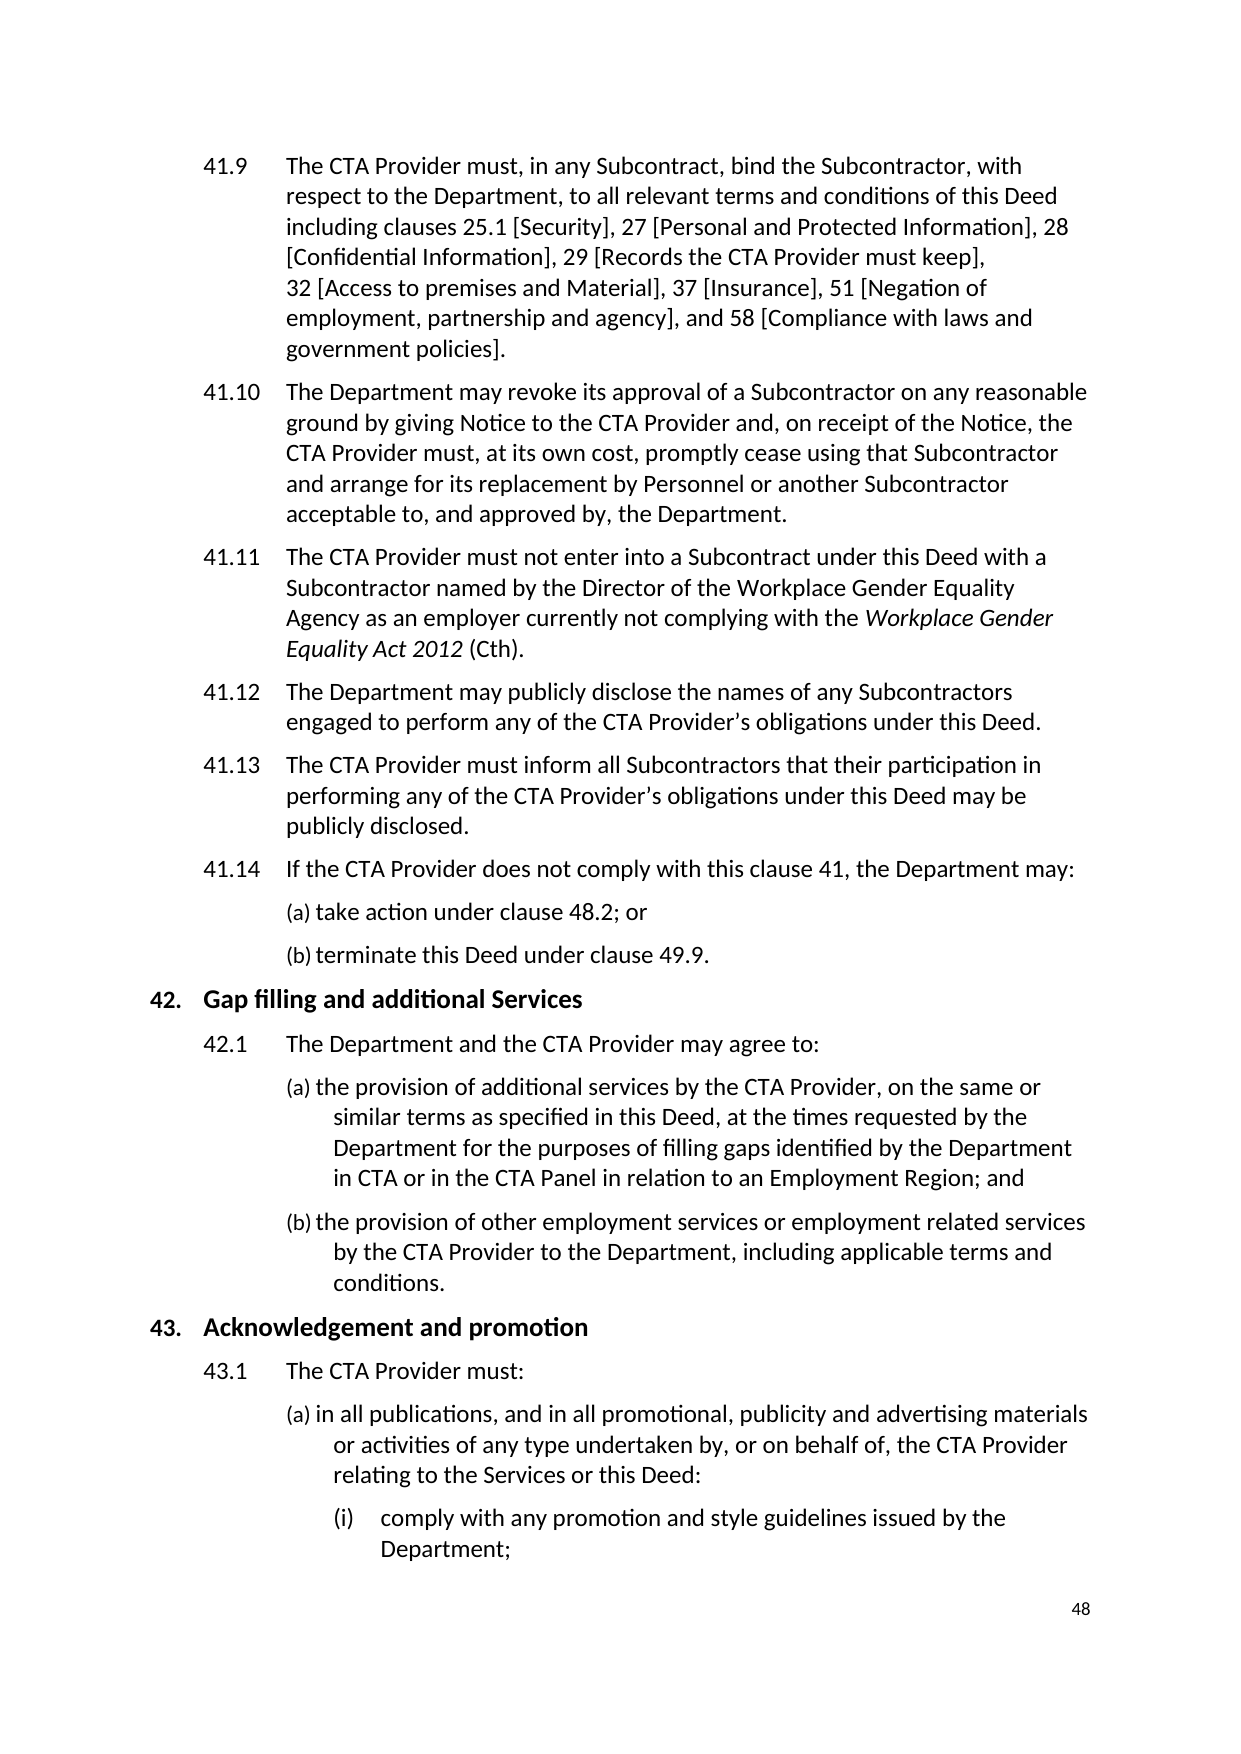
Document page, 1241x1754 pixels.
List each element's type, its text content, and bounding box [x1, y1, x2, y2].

text If the CTA Provider does not comply with this clause 41, the Department may: [203, 853, 1090, 884]
text Gap filling and additional Services [150, 982, 1090, 1016]
list the provision of other employment services or employment related services by the CTA Provider to the Department, including applicable terms and conditions. [286, 1206, 1090, 1297]
text The CTA Provider must inform all Subcontractors that their participation in performing any of the CTA Provider’s obligations under this Deed may be publicly disclosed. [203, 749, 1090, 841]
list comply with any promotion and style guidelines issued by the Department; [333, 1502, 1090, 1563]
text The Department may revoke its approval of a Subcontractor on any reasonable ground by giving Notice to the CTA Provider and, on receipt of the Notice, the CTA Provider must, at its own cost, promptly cease using that Subcontractor and arrange for its replacement by Personnel or another Subcontractor acceptable to, and approved by, the Department. [203, 376, 1090, 529]
text The Department may publicly disclose the names of any Subcontractors engaged to perform any of the CTA Provider’s obligations under this Deed. [203, 676, 1090, 737]
list in all publications, and in all promotional, publicity and advertising materials or activities of any type undertaken by, or on behalf of, the CTA Provider relating to the Services or this Deed: [286, 1398, 1090, 1490]
list terminate this Deed under clause 49.9. [286, 939, 1090, 970]
text The CTA Provider must not enter into a Subcontract under this Deed with a Subcontractor named by the Director of the Workplace Gender Equality Agency as an employer currently not complying with the Workplace Gender Equality Act 2012 (Cth). [203, 541, 1090, 663]
text Acknowledgement and promotion [150, 1310, 1090, 1343]
list the provision of additional services by the CTA Provider, on the same or similar terms as specified in this Deed, at the times requested by the Department for the purposes of filling gaps identified by the Department in CTA or in the CTA Panel in relation to an Employment Region; and [286, 1071, 1090, 1193]
text The Department and the CTA Provider may agree to: [203, 1028, 1090, 1058]
text The CTA Provider must, in any Subcontract, bind the Subcontractor, with respect to the Department, to all relevant terms and conditions of this Deed including clauses 25.1 [Security], 27 [Personal and Protected Information], 28 [Confidential Information], 29 [Records the CTA Provider must keep], 32 [Access to premises and Material], 37 [Insurance], 51 [Negation of employment, partnership and agency], and 58 [Compliance with laws and government policies]. [203, 150, 1090, 364]
list take action under clause 48.2; or [286, 896, 1090, 927]
text The CTA Provider must: [203, 1355, 1090, 1386]
